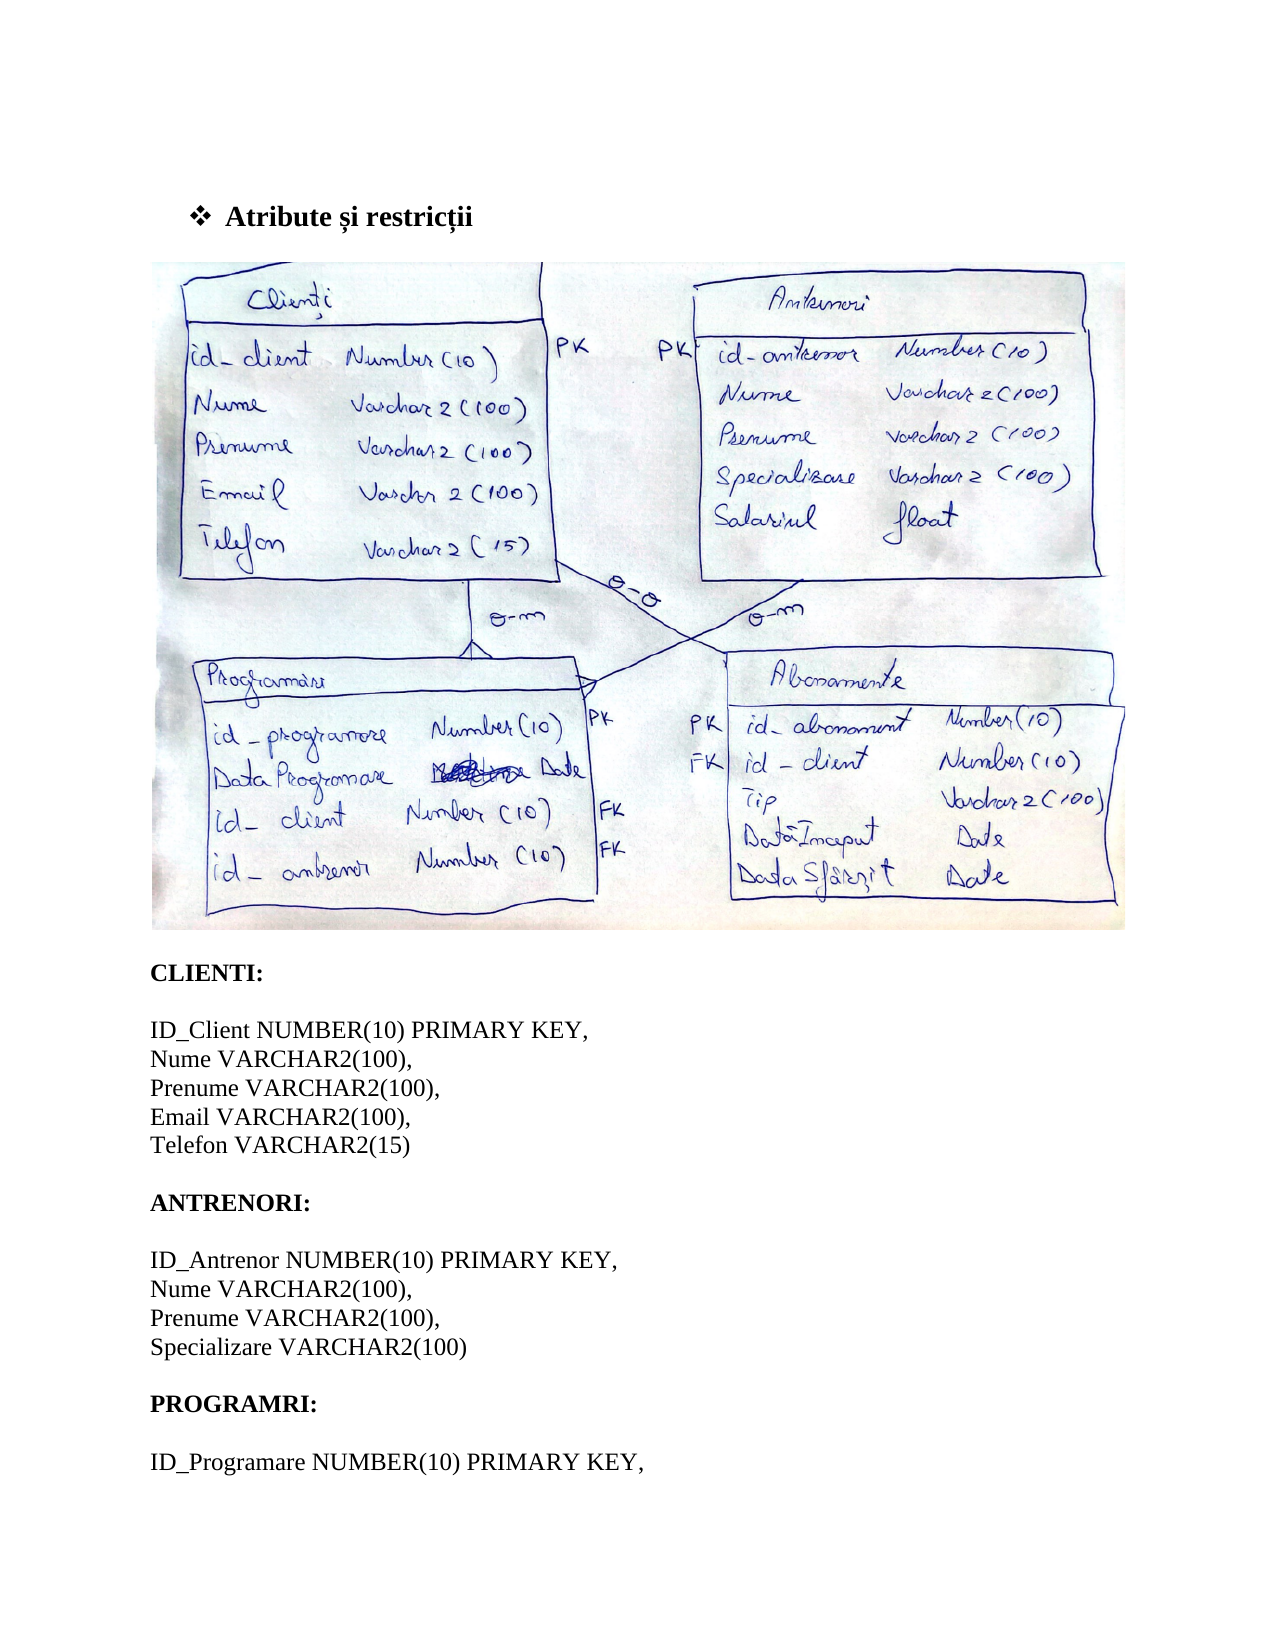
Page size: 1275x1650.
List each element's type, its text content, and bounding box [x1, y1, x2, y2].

text Prenume VARCHAR2(100), [150, 1073, 1125, 1102]
text PROGRAMRI: [150, 1389, 1125, 1418]
text ID_Programare NUMBER(10) PRIMARY KEY, [150, 1447, 1125, 1476]
text Nume VARCHAR2(100), [150, 1274, 1125, 1303]
text Nume VARCHAR2(100), [150, 1044, 1125, 1073]
text ID_Antrenor NUMBER(10) PRIMARY KEY, [150, 1246, 1125, 1274]
text Telefon VARCHAR2(15) [150, 1131, 1125, 1159]
text CLIENTI: [150, 958, 1125, 987]
text ID_Client NUMBER(10) PRIMARY KEY, [150, 1016, 1125, 1044]
text Specializare VARCHAR2(100) [150, 1332, 1125, 1361]
text Prenume VARCHAR2(100), [150, 1303, 1125, 1332]
subtitle Atribute și restricții [187, 199, 1125, 233]
text ANTRENORI: [150, 1188, 1125, 1217]
picture [150, 262, 1125, 930]
text Email VARCHAR2(100), [150, 1102, 1125, 1131]
